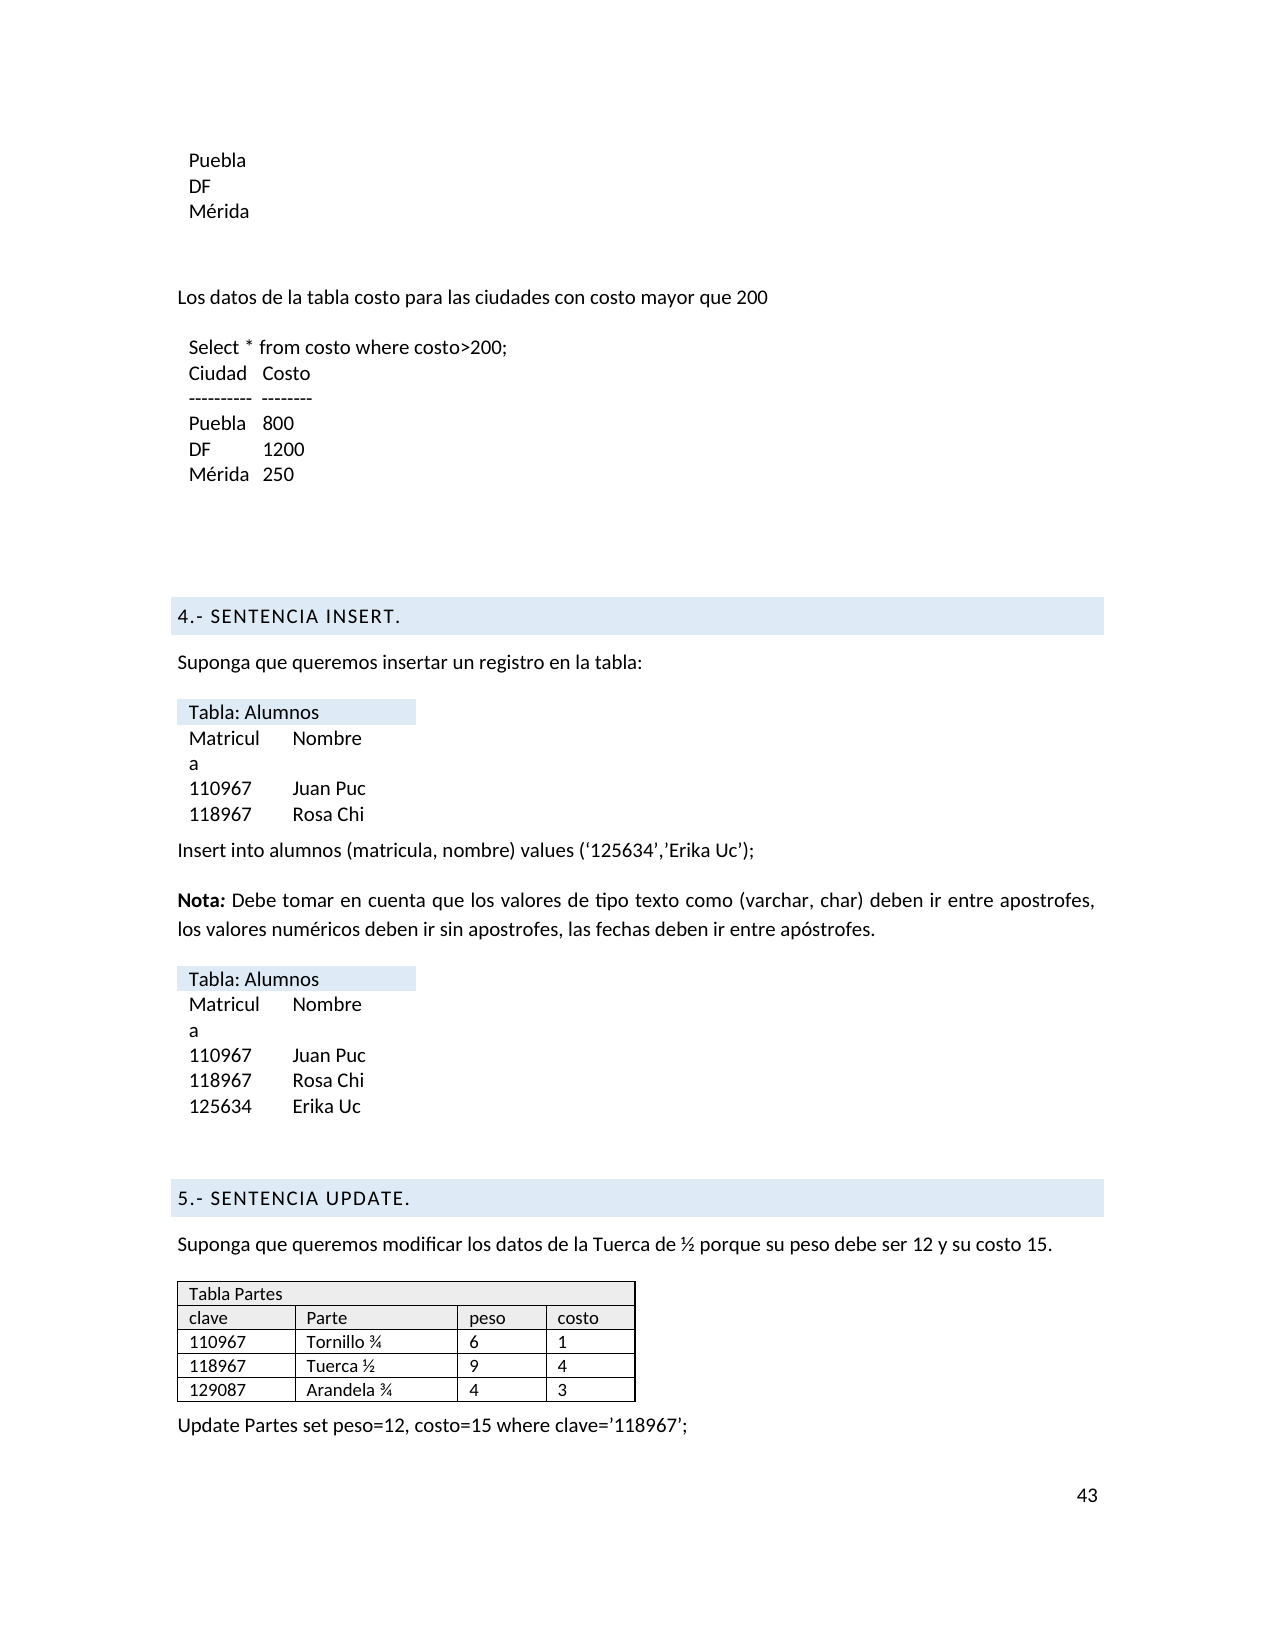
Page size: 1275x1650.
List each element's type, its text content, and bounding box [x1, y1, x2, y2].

table_cell 118967 [178, 1354, 295, 1377]
table_cell clave [178, 1306, 295, 1329]
table_cell Nombre [281, 725, 416, 776]
table_cell 110967 [177, 1042, 281, 1068]
table_cell 110967 [177, 776, 281, 801]
table_cell 129087 [178, 1378, 295, 1401]
text Los datos de la tabla costo para las ciudades con costo mayor que 200 [177, 284, 1098, 310]
table_cell 6 [458, 1330, 546, 1353]
table_cell Matricula [177, 991, 281, 1042]
table_cell costo [547, 1306, 634, 1329]
table_header Tabla: Alumnos [177, 699, 416, 725]
subtitle 4.- sentencia insert. [177, 604, 1098, 629]
table_cell Tuerca ½ [296, 1354, 457, 1377]
table_cell Juan Puc [281, 1042, 416, 1068]
table_cell Ciudad Costo ---------- -------- Puebla 800 DF 1200 Mérida 250 [177, 360, 546, 487]
text Nota: Debe tomar en cuenta que los valores de tipo texto como (varchar, char) deben ir entre apostrofes, los valores numéricos deben ir sin apostrofes, las fechas deben ir entre apóstrofes. [177, 887, 1098, 941]
table_header Tabla Partes [178, 1282, 634, 1305]
table_cell 110967 [178, 1330, 295, 1353]
table_cell Juan Puc [281, 776, 416, 801]
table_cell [177, 148, 428, 224]
table_cell 125634 [177, 1093, 281, 1118]
table_cell 4 [458, 1378, 546, 1401]
table_header Tabla: Alumnos [177, 966, 416, 991]
table_cell Rosa Chi [281, 1068, 416, 1093]
table_cell Erika Uc [281, 1093, 416, 1118]
table_header Select * from costo where costo>200; [177, 334, 546, 360]
text Suponga que queremos insertar un registro en la tabla: [177, 649, 1098, 675]
table_cell 118967 [177, 1068, 281, 1093]
table_cell Rosa Chi [281, 801, 416, 826]
table_cell 3 [547, 1378, 634, 1401]
table_cell Nombre [281, 991, 416, 1042]
table_cell Arandela ¾ [296, 1378, 457, 1401]
text Suponga que queremos modificar los datos de la Tuerca de ½ porque su peso debe ser 12 y su costo 15. [177, 1231, 1098, 1256]
table_cell 1 [547, 1330, 634, 1353]
table_cell 118967 [177, 801, 281, 826]
text Insert into alumnos (matricula, nombre) values (‘125634’,’Erika Uc’); [177, 837, 1098, 862]
table_cell peso [458, 1306, 546, 1329]
table_cell 9 [458, 1354, 546, 1377]
subtitle 5.- sentencia update. [177, 1185, 1098, 1211]
table_cell Tornillo ¾ [296, 1330, 457, 1353]
text Update Partes set peso=12, costo=15 where clave=’118967’; [177, 1412, 1098, 1438]
table_cell Parte [296, 1306, 457, 1329]
table_cell Matricula [177, 725, 281, 776]
table_cell 4 [547, 1354, 634, 1377]
